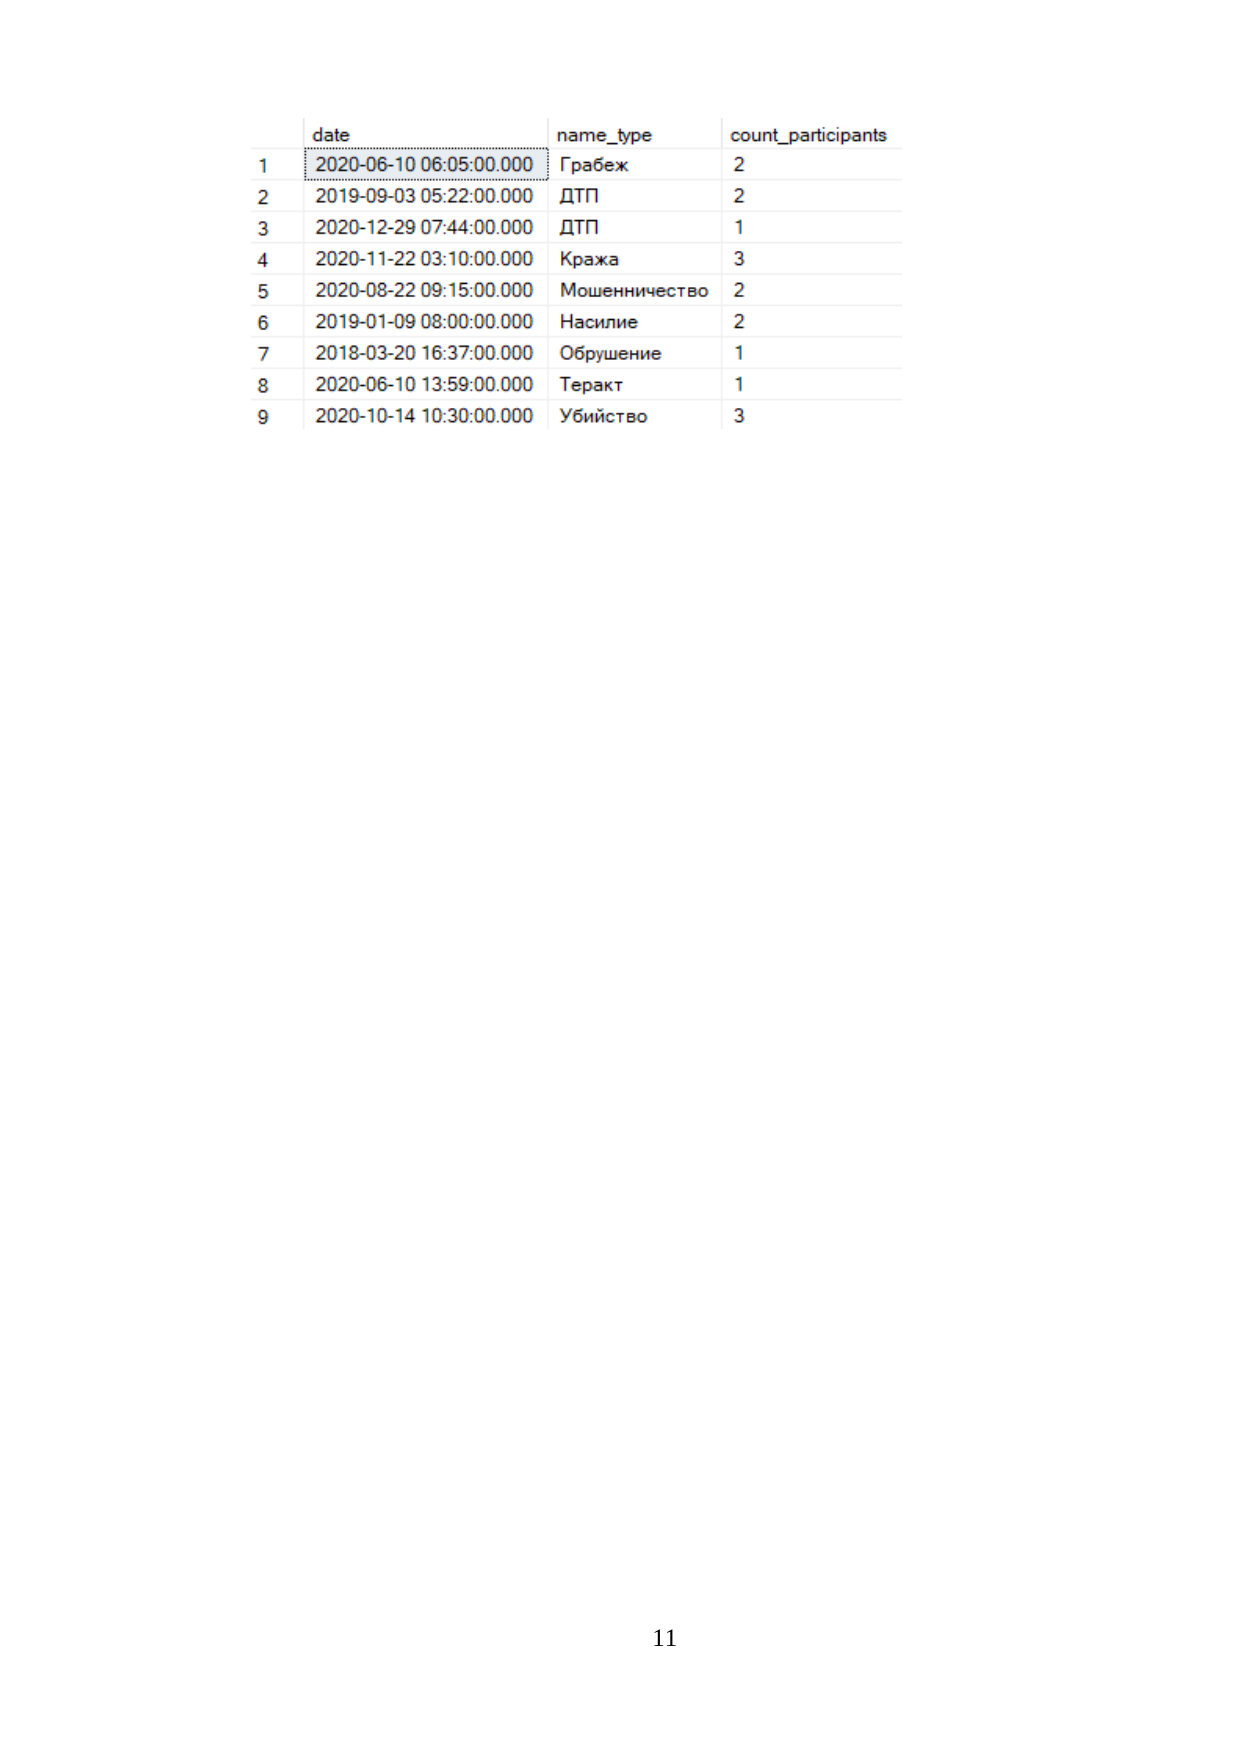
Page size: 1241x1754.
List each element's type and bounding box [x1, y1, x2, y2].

picture [251, 118, 903, 429]
